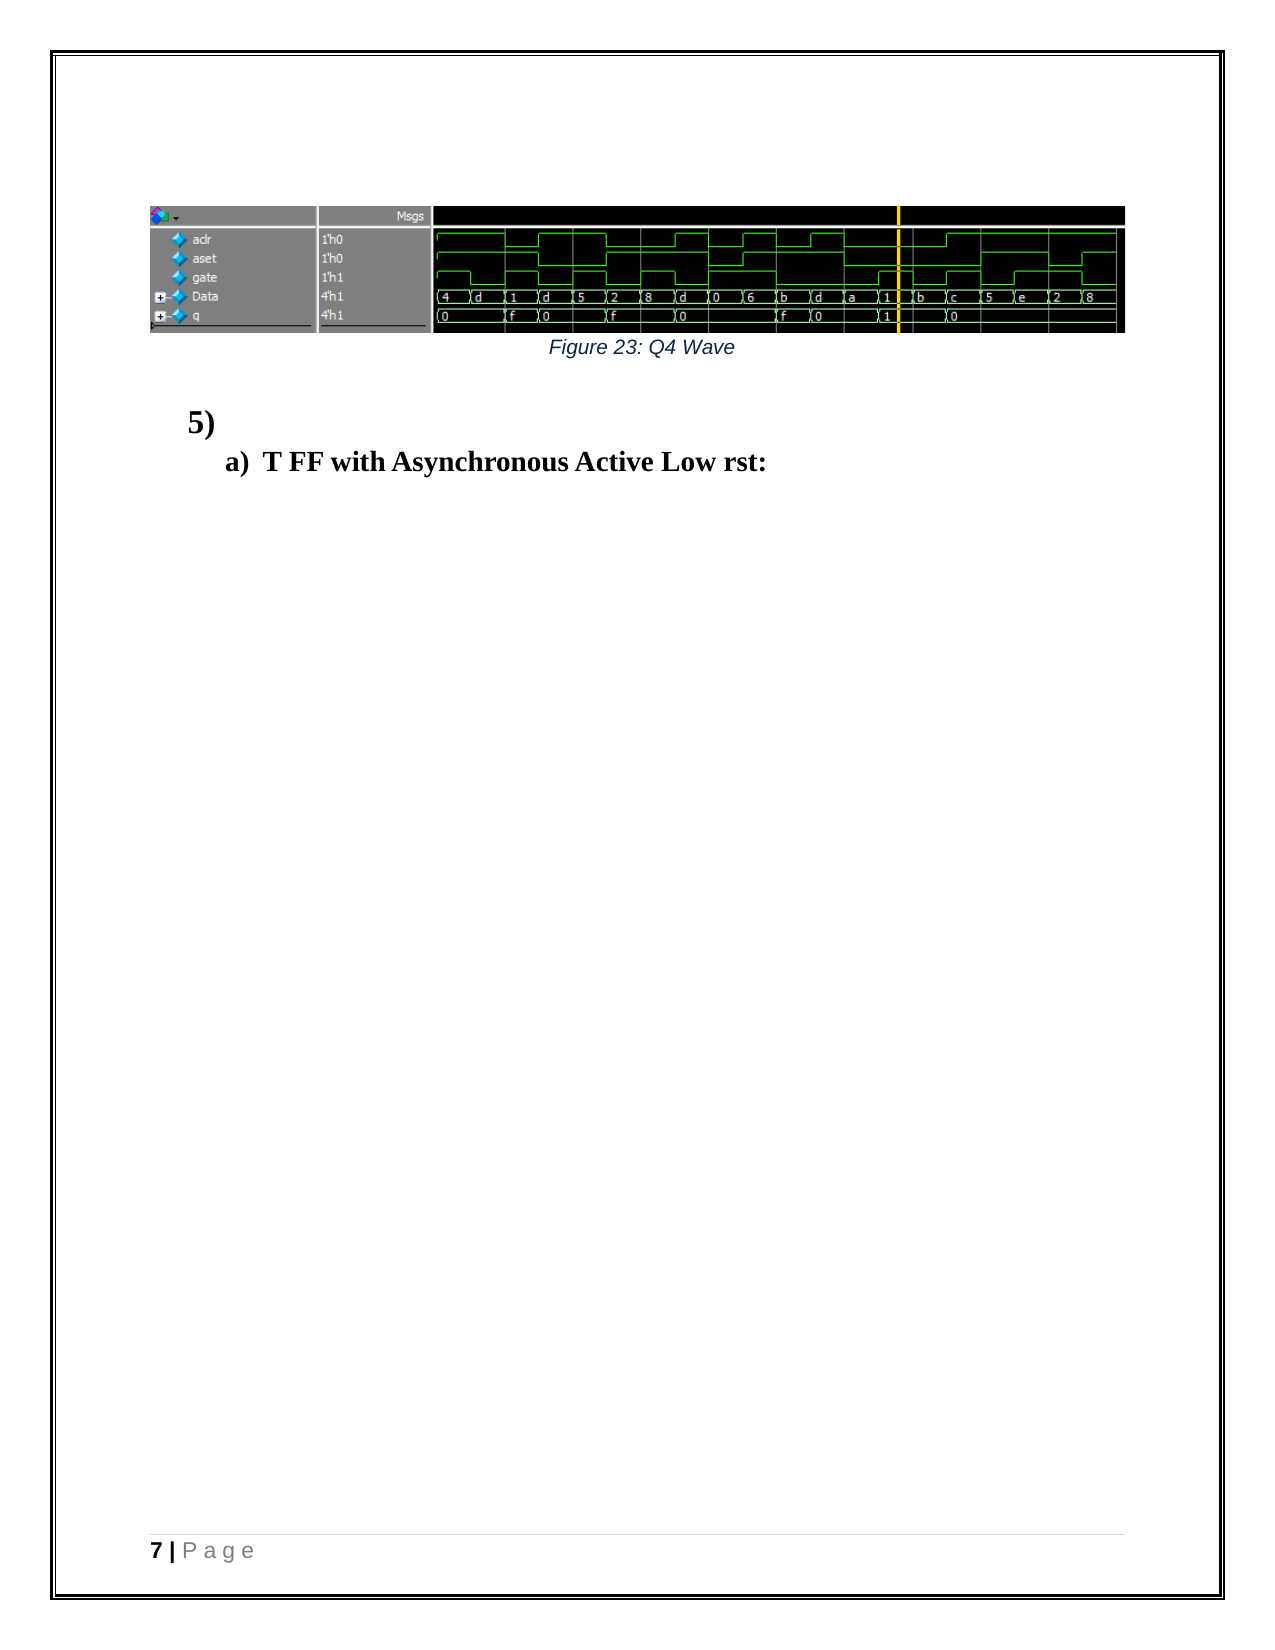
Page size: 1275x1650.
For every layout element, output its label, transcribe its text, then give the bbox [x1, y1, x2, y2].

list T FF with Asynchronous Active Low rst: [225, 444, 1125, 477]
picture [150, 206, 1125, 333]
